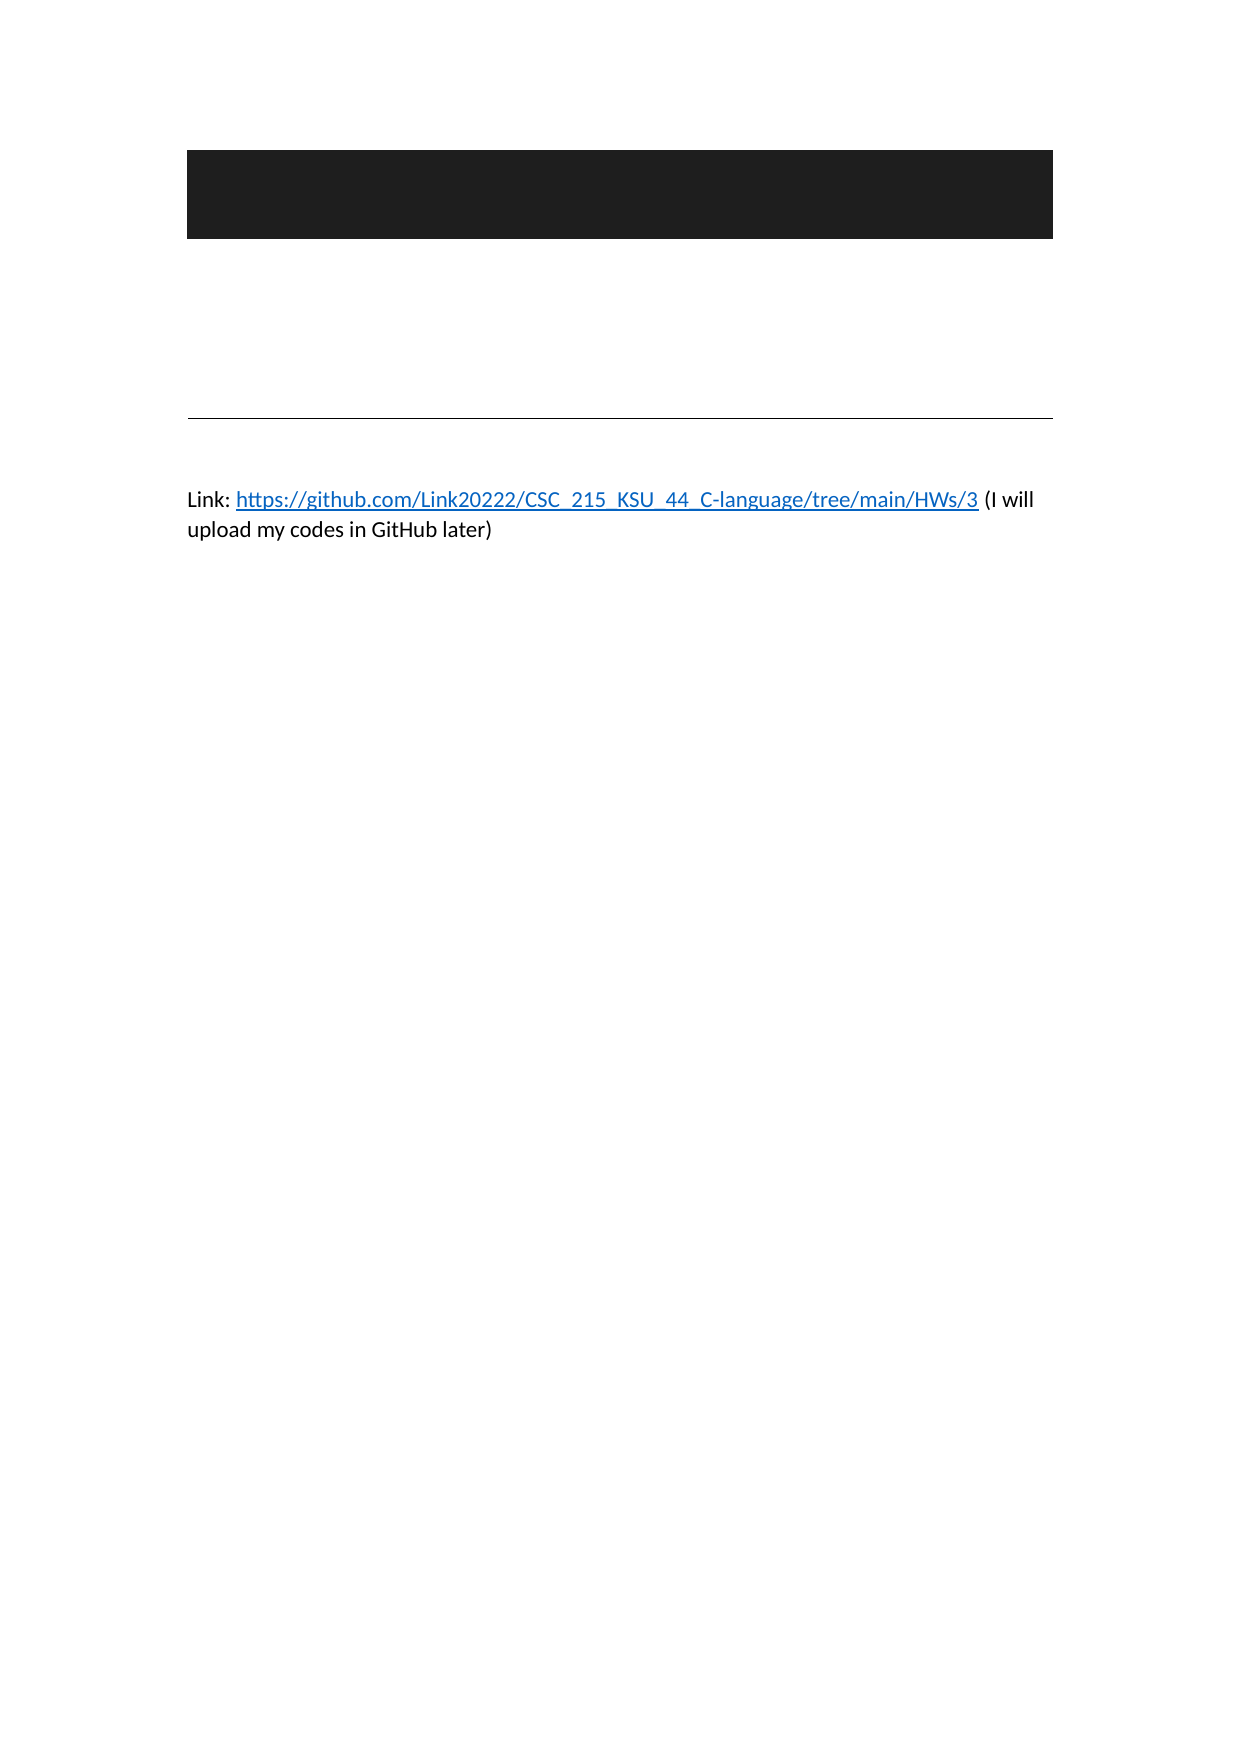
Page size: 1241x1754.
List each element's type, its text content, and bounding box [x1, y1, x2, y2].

text Link: https://github.com/Link20222/CSC_215_KSU_44_C-language/tree/main/HWs/3 (I will upload my codes in GitHub later) [187, 485, 1053, 543]
